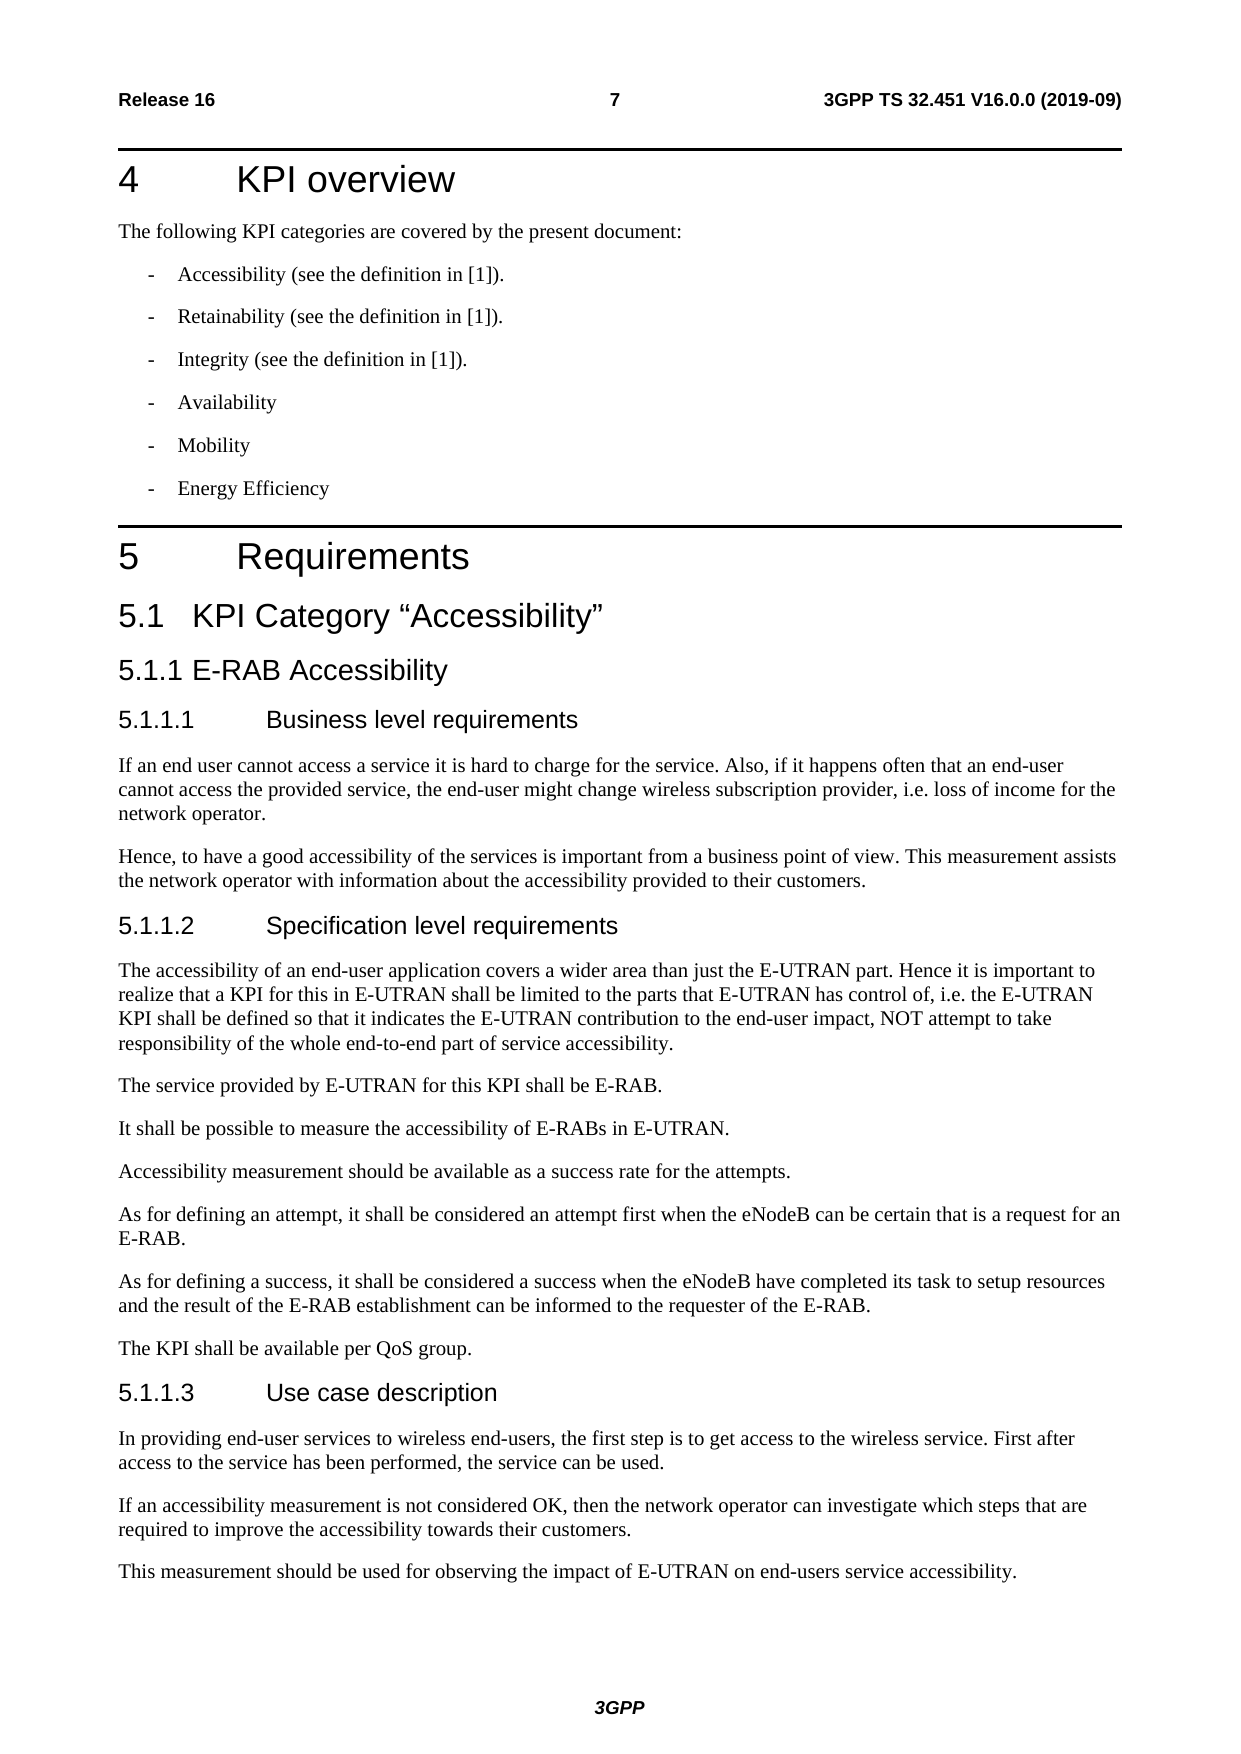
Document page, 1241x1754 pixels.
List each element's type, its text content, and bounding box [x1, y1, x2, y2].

text Hence, to have a good accessibility of the services is important from a business point of view. This measurement assists the network operator with information about the accessibility provided to their customers. [118, 844, 1122, 892]
text The KPI shall be available per QoS group. [118, 1335, 1122, 1359]
text - Integrity (see the definition in [1]). [148, 347, 1122, 371]
subtitle 4 KPI overview [118, 151, 1122, 200]
text - Accessibility (see the definition in [1]). [148, 262, 1122, 286]
subtitle 5.1.1.1 Business level requirements [118, 705, 1122, 734]
subtitle 5.1.1.2 Specification level requirements [118, 911, 1122, 939]
text - Availability [148, 390, 1122, 414]
text - Retainability (see the definition in [1]). [148, 304, 1122, 328]
text If an end user cannot access a service it is hard to charge for the service. Also, if it happens often that an end-user cannot access the provided service, the end-user might change wireless subscription provider, i.e. loss of income for the network operator. [118, 753, 1122, 825]
text The service provided by E-UTRAN for this KPI shall be E-RAB. [118, 1073, 1122, 1097]
text As for defining a success, it shall be considered a success when the eNodeB have completed its task to setup resources and the result of the E-RAB establishment can be informed to the requester of the E-RAB. [118, 1268, 1122, 1317]
text It shall be possible to measure the accessibility of E-RABs in E-UTRAN. [118, 1116, 1122, 1140]
subtitle 5.1.1 E-RAB Accessibility [118, 653, 1122, 687]
text As for defining an attempt, it shall be considered an attempt first when the eNodeB can be certain that is a request for an E-RAB. [118, 1202, 1122, 1250]
text The following KPI categories are covered by the present document: [118, 219, 1122, 243]
text - Energy Efficiency [148, 476, 1122, 500]
text Accessibility measurement should be available as a success rate for the attempts. [118, 1159, 1122, 1183]
text This measurement should be used for observing the impact of E-UTRAN on end-users service accessibility. [118, 1559, 1122, 1583]
subtitle 5.1.1.3 Use case description [118, 1378, 1122, 1407]
text If an accessibility measurement is not considered OK, then the network operator can investigate which steps that are required to improve the accessibility towards their customers. [118, 1493, 1122, 1541]
subtitle 5.1 KPI Category “Accessibility” [118, 596, 1122, 634]
text In providing end-user services to wireless end-users, the first step is to get access to the wireless service. First after access to the service has been performed, the service can be used. [118, 1426, 1122, 1474]
text - Mobility [148, 433, 1122, 457]
subtitle 5 Requirements [118, 528, 1122, 577]
text The accessibility of an end-user application covers a wider area than just the E-UTRAN part. Hence it is important to realize that a KPI for this in E-UTRAN shall be limited to the parts that E-UTRAN has control of, i.e. the E-UTRAN KPI shall be defined so that it indicates the E-UTRAN contribution to the end-user impact, NOT attempt to take responsibility of the whole end-to-end part of service accessibility. [118, 958, 1122, 1054]
